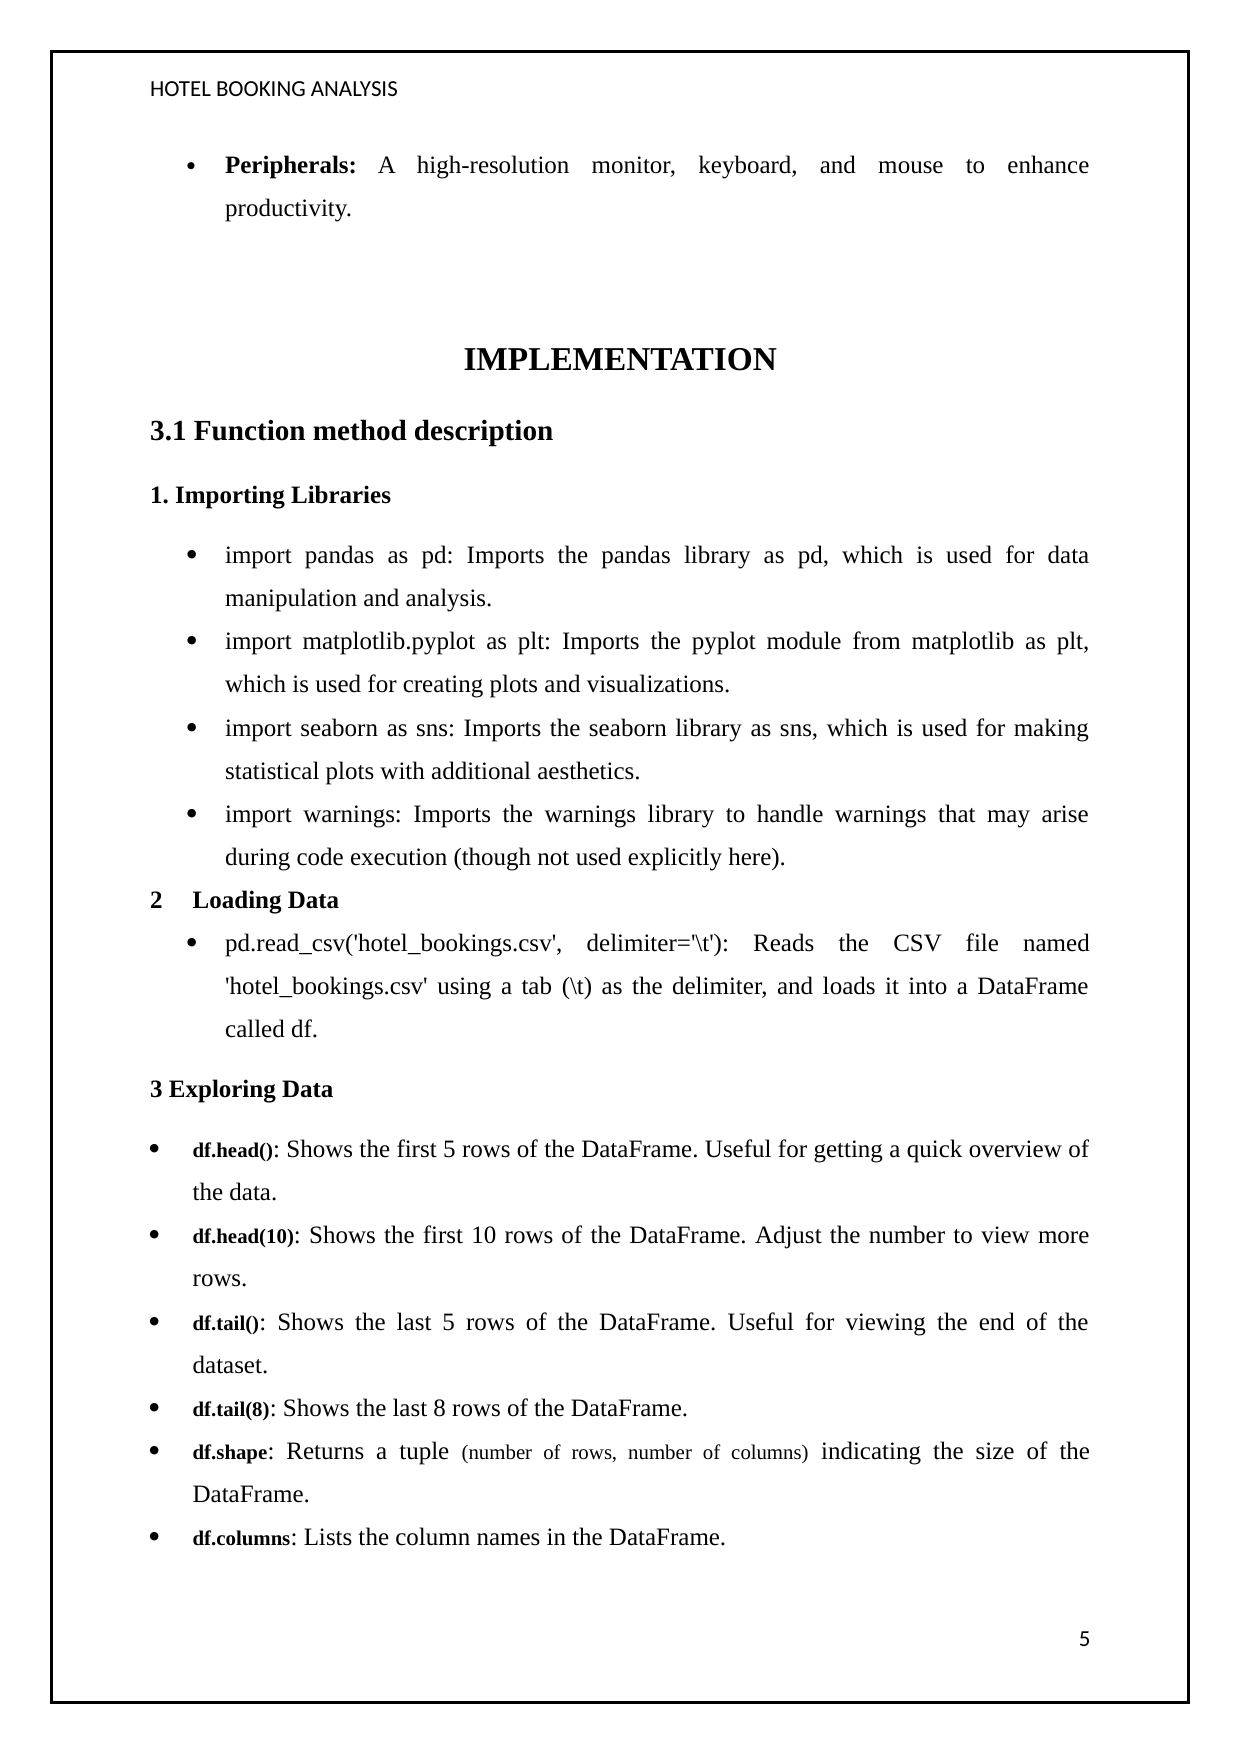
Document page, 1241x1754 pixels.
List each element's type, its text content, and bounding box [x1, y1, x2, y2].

text 3 Exploring Data [150, 1074, 1090, 1103]
text 3.1 Function method description [150, 413, 1090, 447]
list pd.read_csv('hotel_bookings.csv', delimiter='\t'): Reads the CSV file named 'hotel_bookings.csv' using a tab (\t) as the delimiter, and loads it into a DataFrame called df. [187, 928, 1090, 1043]
list df.head(): Shows the first 5 rows of the DataFrame. Useful for getting a quick overview of the data. [150, 1134, 1090, 1206]
list df.tail(8): Shows the last 8 rows of the DataFrame. [150, 1393, 1090, 1422]
text IMPLEMENTATION [150, 339, 1090, 377]
list Peripherals: A high-resolution monitor, keyboard, and mouse to enhance productivity. [187, 150, 1090, 222]
text 1. Importing Libraries [150, 480, 1090, 509]
list df.columns: Lists the column names in the DataFrame. [150, 1522, 1090, 1551]
list import matplotlib.pyplot as plt: Imports the pyplot module from matplotlib as plt, which is used for creating plots and visualizations. [187, 626, 1090, 698]
list import warnings: Imports the warnings library to handle warnings that may arise during code execution (though not used explicitly here). [187, 799, 1090, 871]
list Loading Data [150, 885, 1090, 914]
list df.tail(): Shows the last 5 rows of the DataFrame. Useful for viewing the end of the dataset. [150, 1307, 1090, 1378]
list import seaborn as sns: Imports the seaborn library as sns, which is used for making statistical plots with additional aesthetics. [187, 713, 1090, 784]
list import pandas as pd: Imports the pandas library as pd, which is used for data manipulation and analysis. [187, 540, 1090, 612]
list df.head(10): Shows the first 10 rows of the DataFrame. Adjust the number to view more rows. [150, 1220, 1090, 1292]
list df.shape: Returns a tuple (number of rows, number of columns) indicating the size of the DataFrame. [150, 1436, 1090, 1508]
